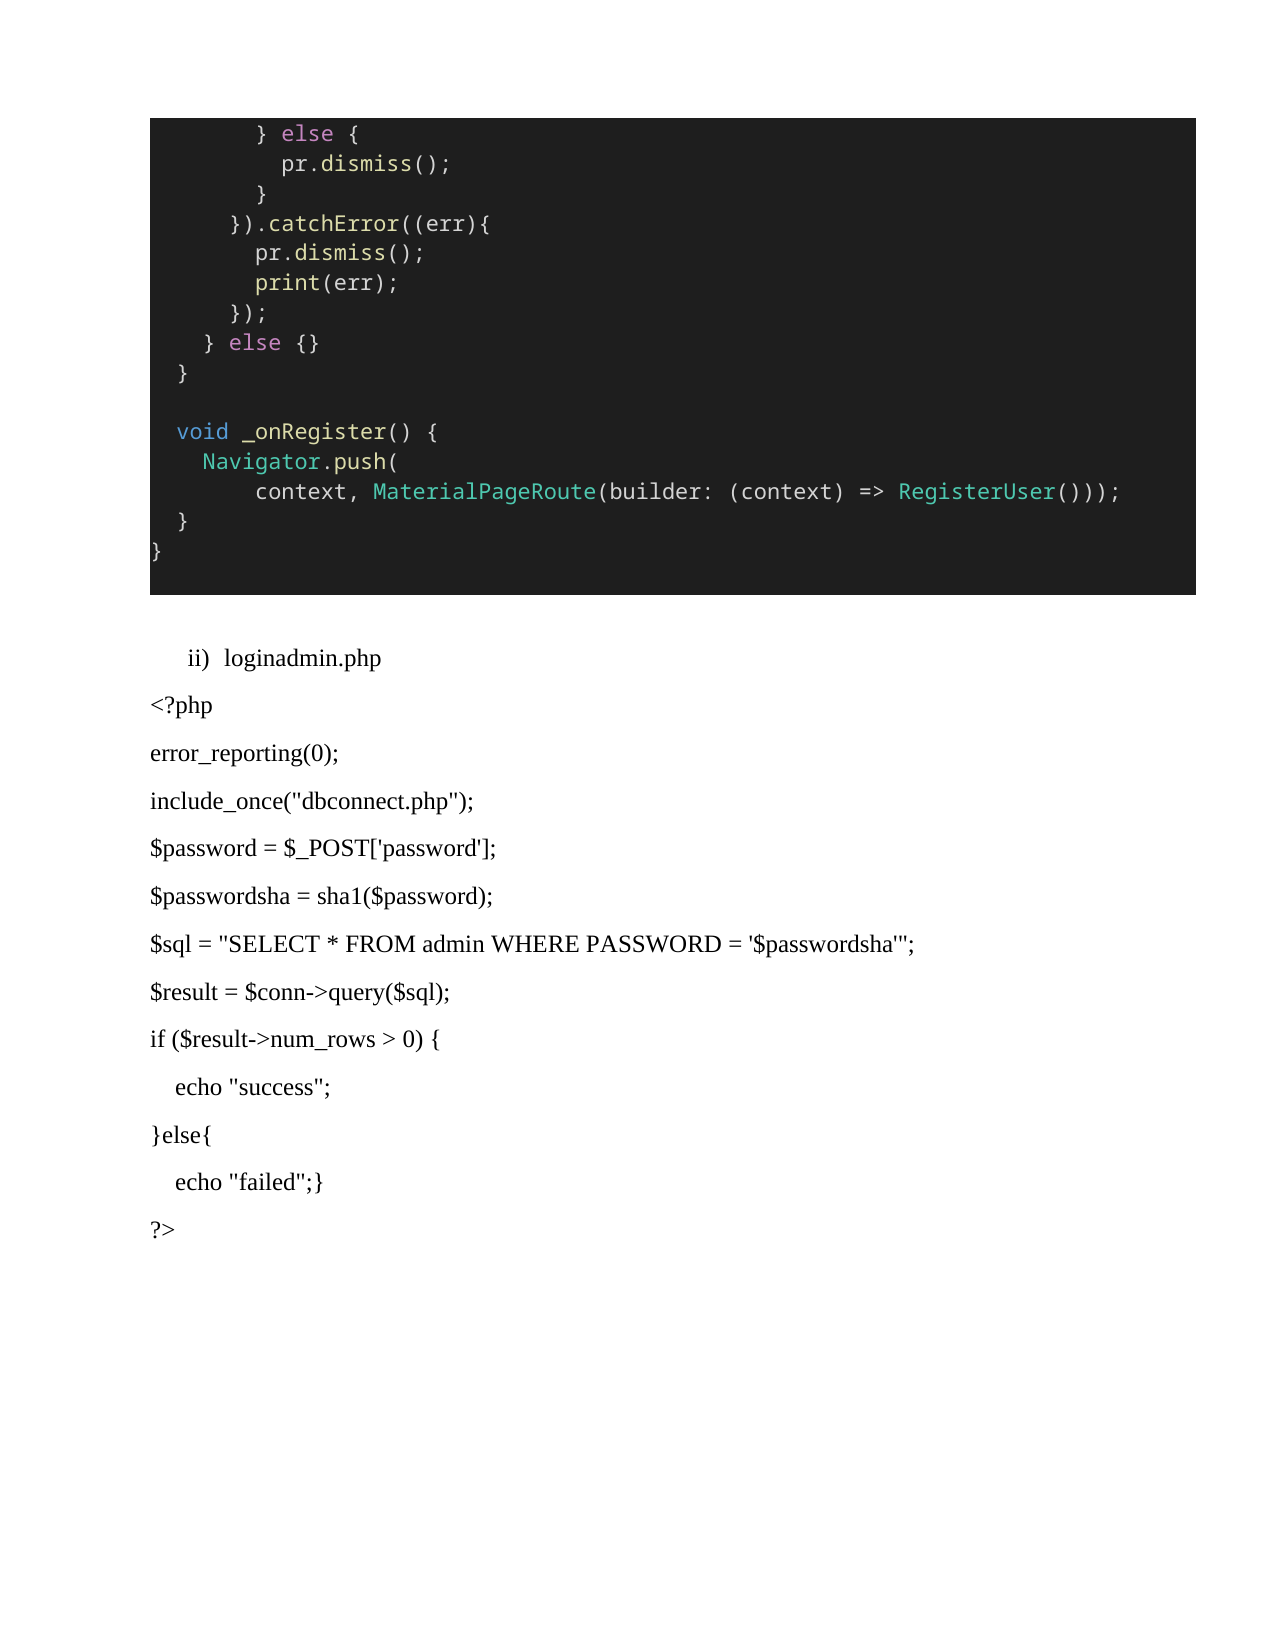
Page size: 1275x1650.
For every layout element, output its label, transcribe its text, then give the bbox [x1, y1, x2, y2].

text }).catchError((err){ [150, 208, 1196, 237]
text }); [150, 297, 1196, 327]
list loginadmin.php [187, 643, 1196, 671]
text } else {} [150, 327, 1196, 357]
text pr.dismiss(); [150, 148, 1196, 178]
text pr.dismiss(); [150, 237, 1196, 267]
text error_reporting(0); [150, 738, 1196, 767]
text } else { [150, 118, 1196, 148]
text context, MaterialPageRoute(builder: (context) => RegisterUser())); [150, 476, 1196, 506]
text include_once("dbconnect.php"); [150, 786, 1196, 814]
text } [150, 178, 1196, 208]
text if ($result->num_rows > 0) { [150, 1024, 1196, 1053]
text $password = $_POST['password']; [150, 833, 1196, 862]
text }else{ [150, 1120, 1196, 1148]
text Navigator.push( [150, 446, 1196, 476]
text print(err); [150, 267, 1196, 297]
text $passwordsha = sha1($password); [150, 881, 1196, 910]
text $result = $conn->query($sql); [150, 977, 1196, 1005]
text $sql = "SELECT * FROM admin WHERE PASSWORD = '$passwordsha'"; [150, 929, 1196, 958]
text <?php [150, 690, 1196, 719]
text } [150, 357, 1196, 386]
text ?> [150, 1215, 1196, 1244]
text echo "success"; [150, 1072, 1196, 1101]
text void _onRegister() { [150, 416, 1196, 446]
text echo "failed";} [150, 1167, 1196, 1196]
text } [150, 506, 1196, 535]
text } [150, 535, 1196, 565]
